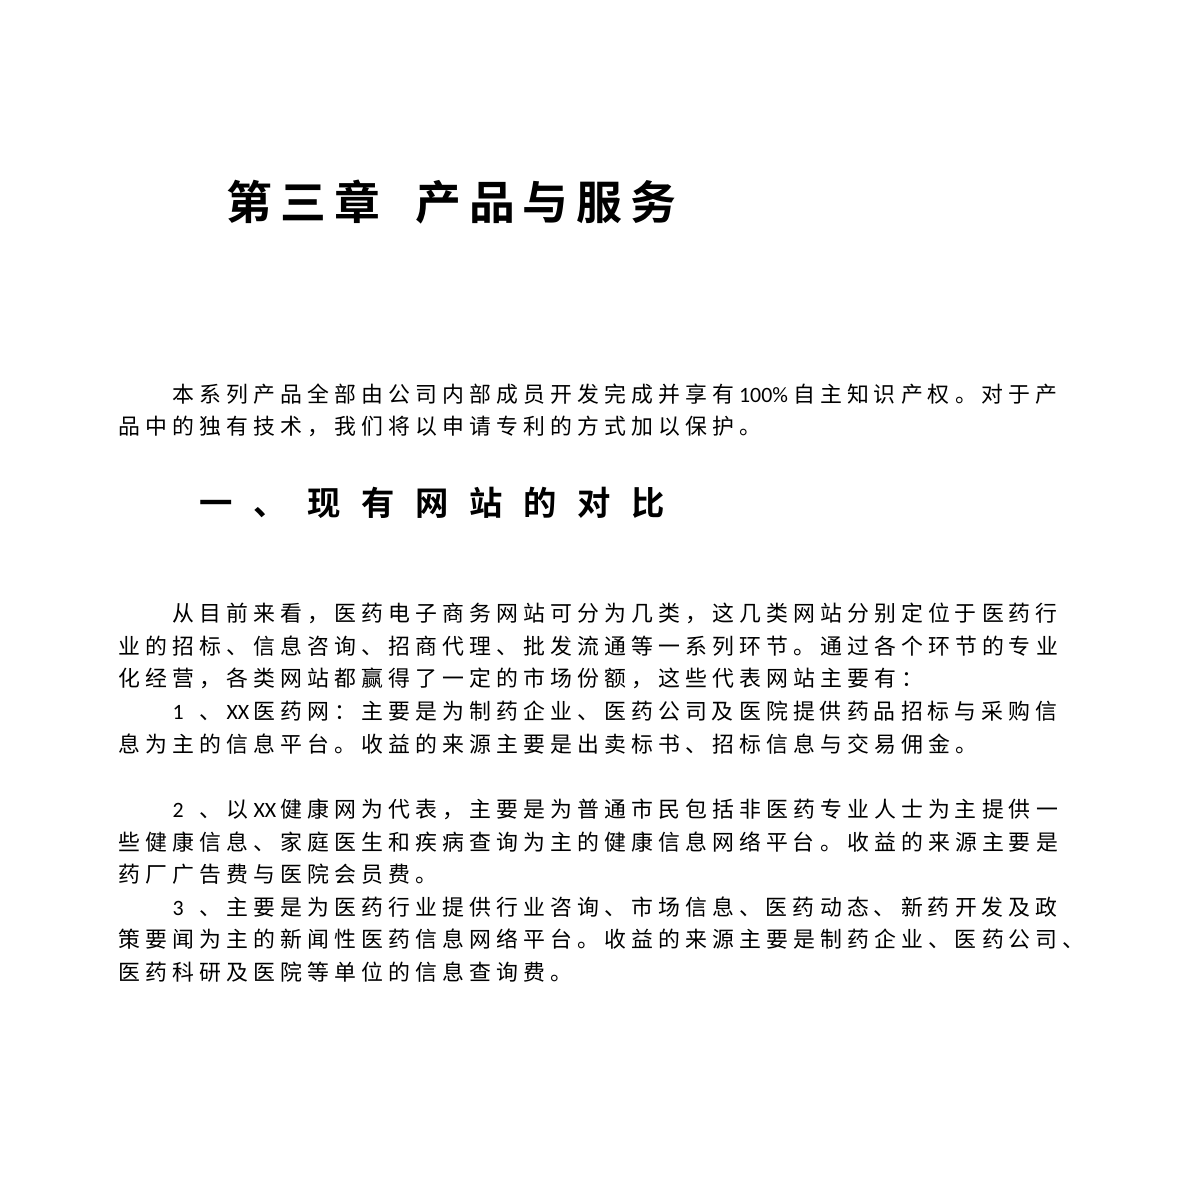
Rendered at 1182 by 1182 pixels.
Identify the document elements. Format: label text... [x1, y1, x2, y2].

subtitle 一、现有网站的对比 [118, 468, 1063, 534]
text 1、XX医药网：主要是为制药企业、医药公司及医院提供药品招标与采购信息为主的信息平台。收益的来源主要是出卖标书、招标信息与交易佣金。 [118, 694, 1063, 759]
text 本系列产品全部由公司内部成员开发完成并享有100%自主知识产权。对于产品中的独有技术，我们将以申请专利的方式加以保护。 [118, 376, 1063, 441]
subtitle 第三章 产品与服务 [118, 150, 1063, 248]
text 从目前来看，医药电子商务网站可分为几类，这几类网站分别定位于医药行业的招标、信息咨询、招商代理、批发流通等一系列环节。通过各个环节的专业化经营，各类网站都赢得了一定的市场份额，这些代表网站主要有： [118, 596, 1063, 694]
text 2、以XX健康网为代表，主要是为普通市民包括非医药专业人士为主提供一些健康信息、家庭医生和疾病查询为主的健康信息网络平台。收益的来源主要是药厂广告费与医院会员费。 [118, 791, 1063, 889]
text 3、主要是为医药行业提供行业咨询、市场信息、医药动态、新药开发及政策要闻为主的新闻性医药信息网络平台。收益的来源主要是制药企业、医药公司、医药科研及医院等单位的信息查询费。 [118, 889, 1063, 987]
